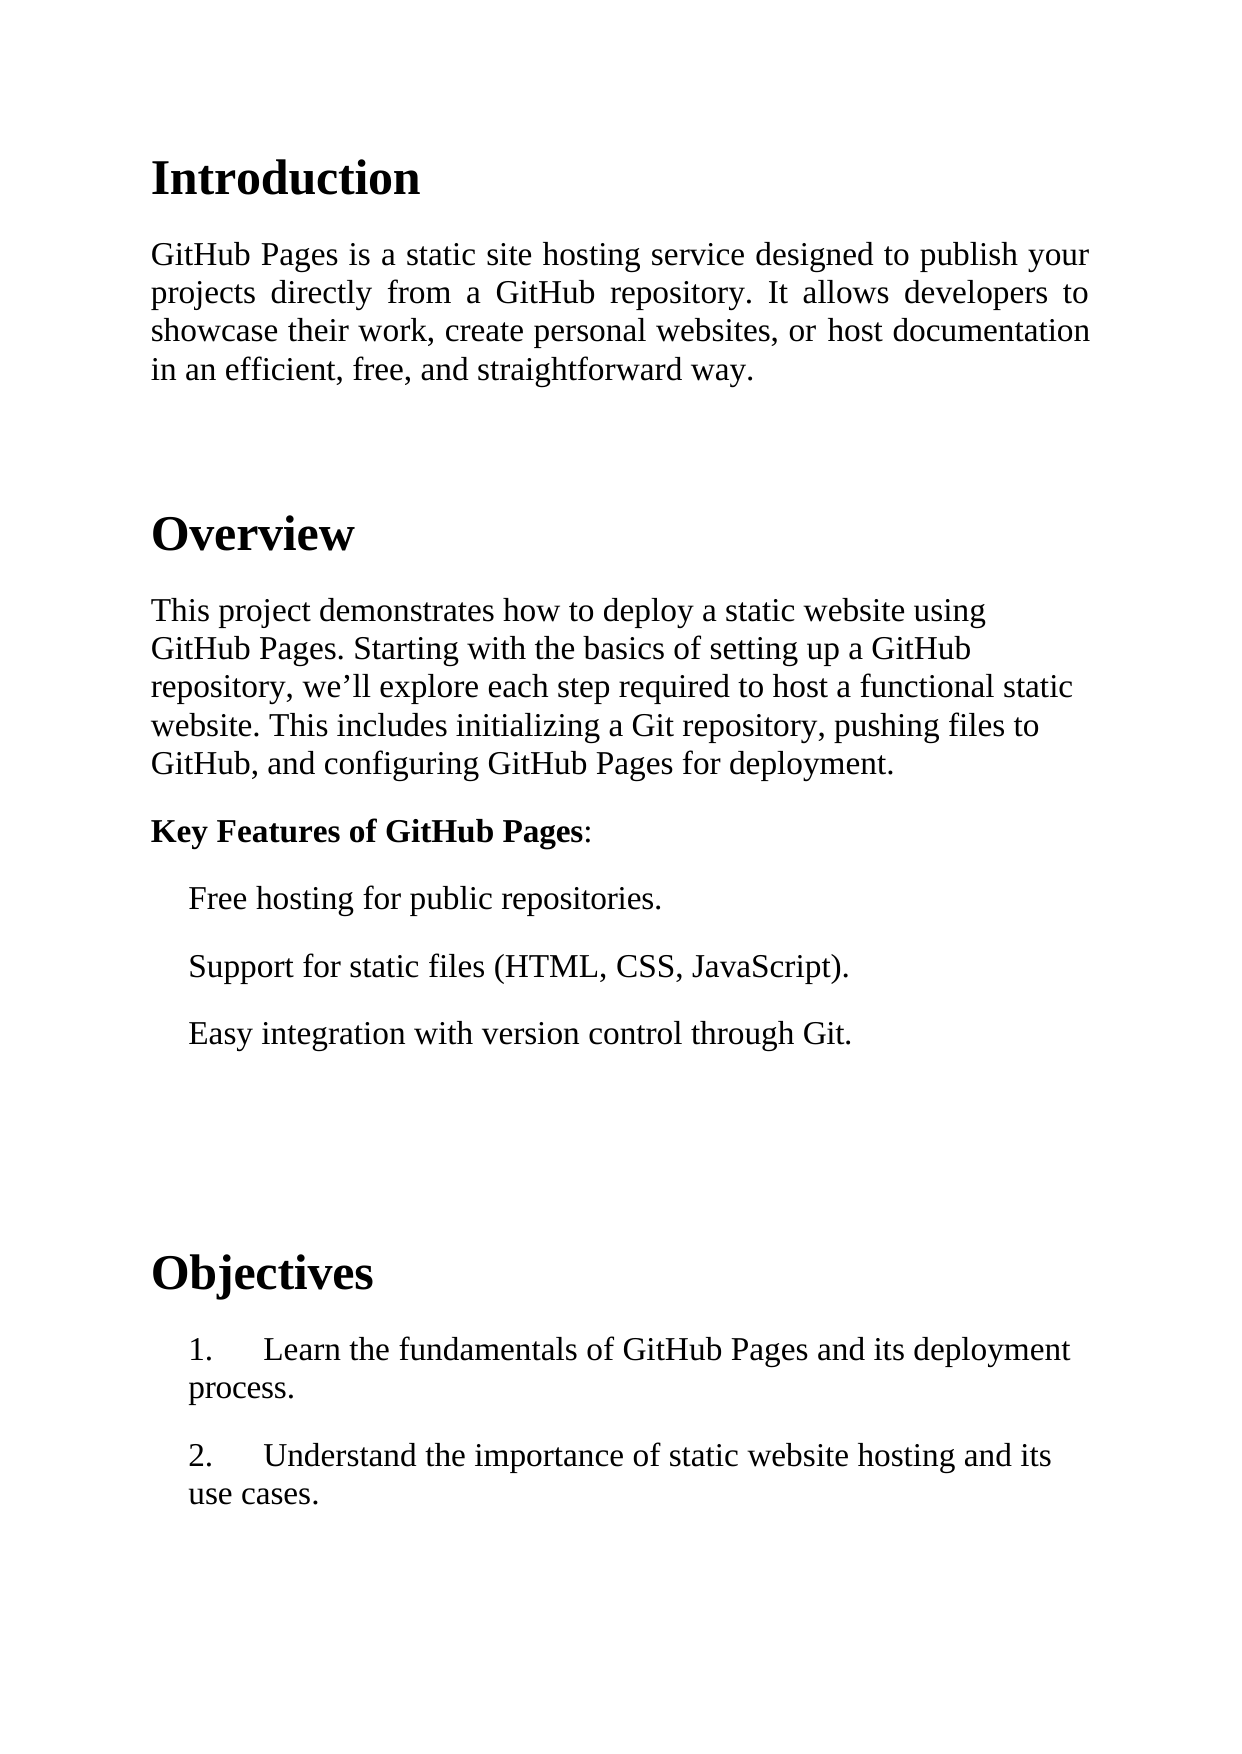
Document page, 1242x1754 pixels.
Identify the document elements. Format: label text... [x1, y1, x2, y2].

text Support for static files (HTML, CSS, JavaScript). Easy integration with version control through Git. [188, 946, 907, 1052]
text This project demonstrates how to deploy a static website using GitHub Pages. Starting with the basics of setting up a GitHub repository, we’ll explore each step required to host a functional static website. This includes initializing a Git repository, pushing files to GitHub, and configuring GitHub Pages for deployment. [151, 590, 1083, 782]
subtitle Key Features of GitHub Pages: [151, 811, 1183, 849]
subtitle Overview [151, 504, 1183, 562]
text GitHub Pages is a static site hosting service designed to publish your projects directly from a GitHub repository. It allows developers to showcase their work, create personal websites, or host documentation in an efficient, free, and straightforward way. [151, 234, 1090, 387]
list Learn the fundamentals of GitHub Pages and its deployment process. [188, 1329, 1071, 1406]
subtitle Objectives [151, 1243, 1183, 1301]
subtitle Introduction [151, 148, 1183, 205]
list Understand the importance of static website hosting and its use cases. [188, 1435, 1052, 1511]
text Free hosting for public repositories. [188, 878, 1183, 917]
